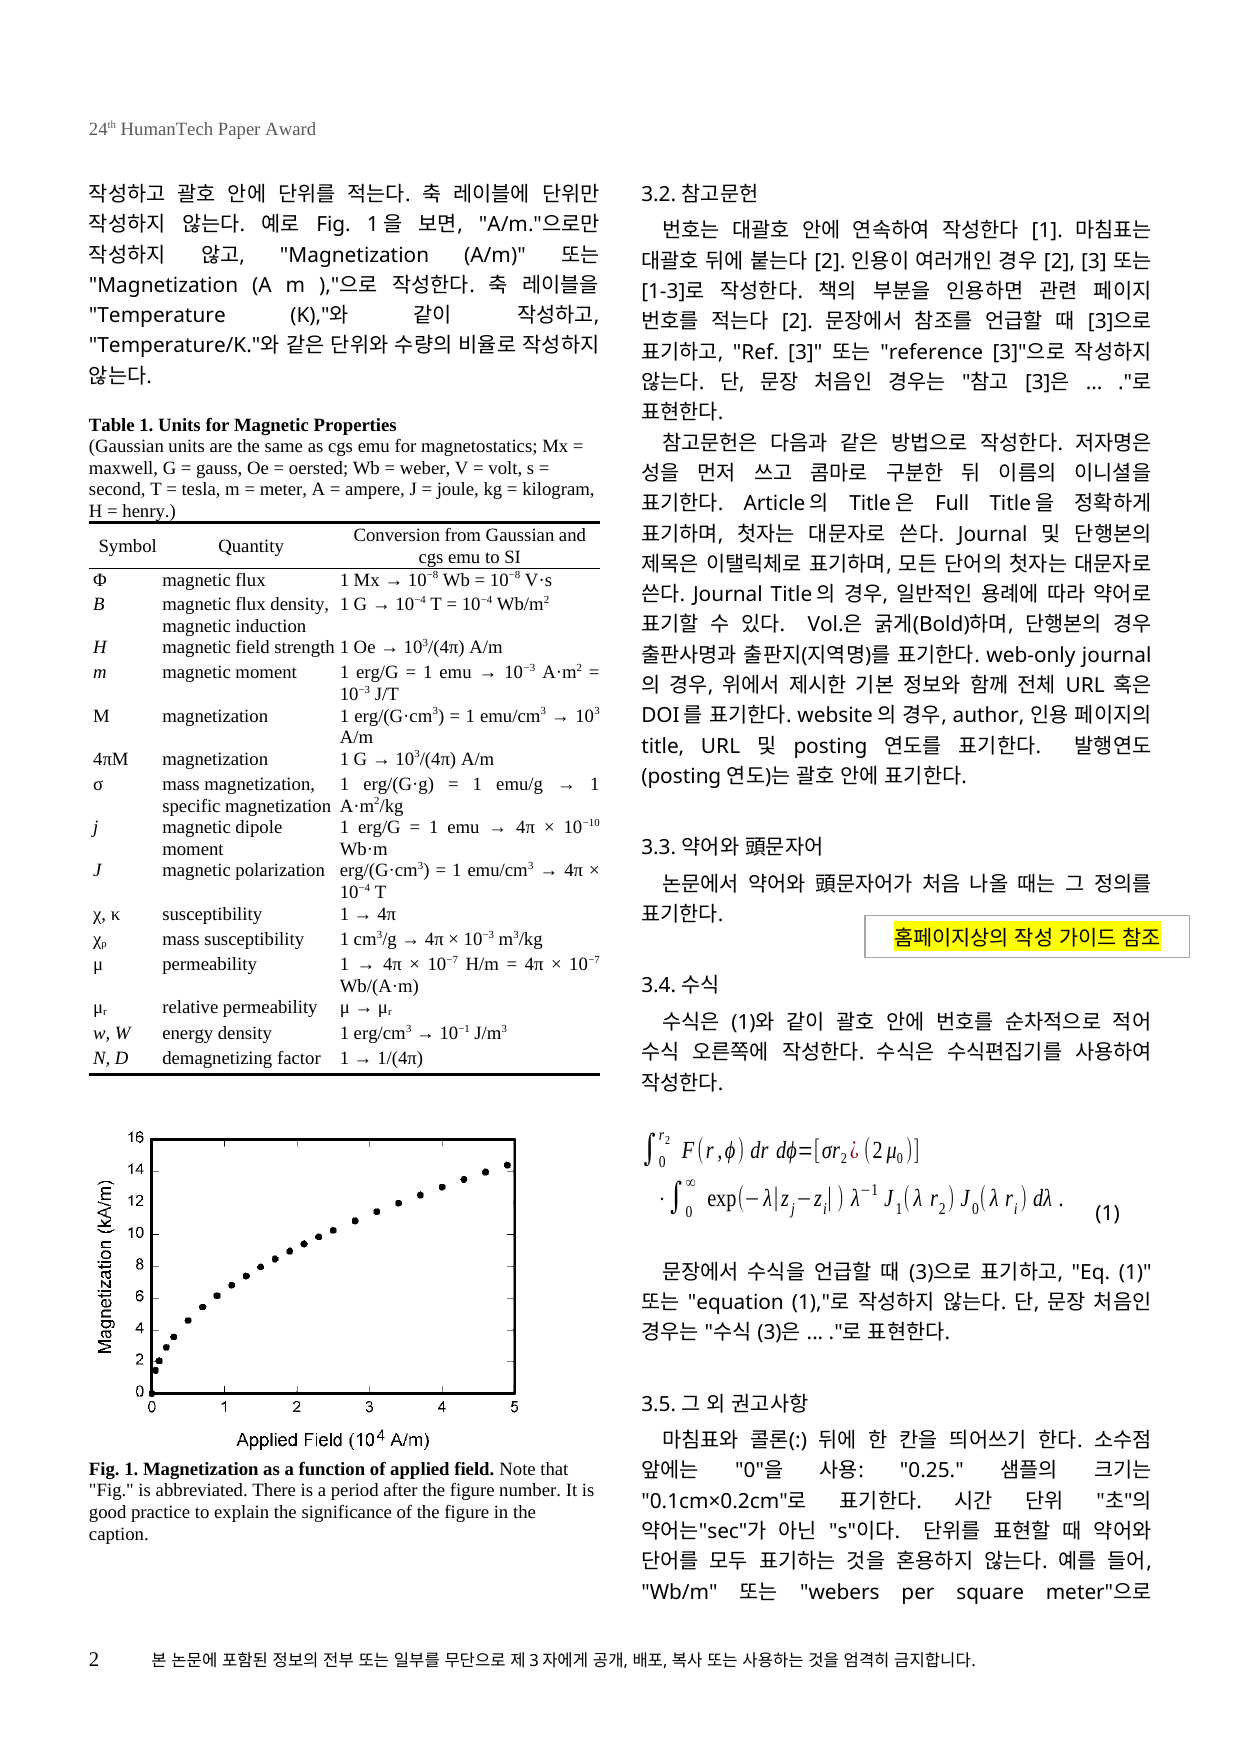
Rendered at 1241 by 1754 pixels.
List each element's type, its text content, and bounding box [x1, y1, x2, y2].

text 논문에서 약어와 頭문자어가 처음 나올 때는 그 정의를 표기한다. [641, 867, 1152, 928]
table_cell 1 → 4π × 10−7 H/m = 4π × 10−7 Wb/(A·m) [340, 953, 599, 996]
table_cell mass susceptibility [162, 928, 339, 953]
table_cell χ, κ [89, 903, 162, 928]
subtitle 3.5. 그 외 권고사항 [641, 1387, 1152, 1417]
table_cell 1 erg/G = 1 emu → 10−3 A·m2 = 10−3 J/T [340, 661, 599, 704]
table_cell 4πM [89, 748, 162, 773]
table_cell μ [89, 953, 162, 996]
table_cell magnetization [162, 748, 339, 773]
text 문장에서 수식을 언급할 때 (3)으로 표기하고, "Eq. (1)" 또는 "equation (1),"로 작성하지 않는다. 단, 문장 처음인 경우는 "수식 (3)은 ... ."로 표현한다. [641, 1255, 1152, 1346]
table_cell B [89, 593, 162, 636]
table_cell magnetic polarization [162, 859, 339, 902]
table_cell 1 G → 103/(4π) A/m [340, 748, 599, 773]
table_cell Φ [89, 569, 162, 593]
table_header Quantity [162, 524, 339, 567]
text Fig. 1. Magnetization as a function of applied field. Note that "Fig." is abbreviated. There is a period after the figure number. It is good practice to explain the significance of the figure in the caption. [89, 1458, 599, 1544]
text Table 1. Units for Magnetic Properties [89, 413, 599, 435]
table_cell magnetization [162, 705, 339, 748]
table_cell 1 erg/cm3 → 10−1 J/m3 [340, 1022, 599, 1047]
table_cell 1 → 4π [340, 903, 599, 928]
text 수식은 (1)와 같이 괄호 안에 번호를 순차적으로 적어 수식 오른쪽에 작성한다. 수식은 수식편집기를 사용하여 작성한다. [641, 1005, 1152, 1096]
text (1) [641, 1124, 1152, 1226]
table_cell J [89, 859, 162, 902]
table_cell 1 Oe → 103/(4π) A/m [340, 636, 599, 661]
table_cell magnetic field strength [162, 636, 339, 661]
table_cell permeability [162, 953, 339, 996]
text 참고문헌은 다음과 같은 방법으로 작성한다. 저자명은 성을 먼저 쓰고 콤마로 구분한 뒤 이름의 이니셜을 표기한다. Article의 Title은 Full Title을 정확하게 표기하며, 첫자는 대문자로 쓴다. Journal 및 단행본의 제목은 이탤릭체로 표기하며, 모든 단어의 첫자는 대문자로 쓴다. Journal Title의 경우, 일반적인 용례에 따라 약어로 표기할 수 있다. Vol.은 굵게(Bold)하며, 단행본의 경우 출판사명과 출판지(지역명)를 표기한다. web-only journal의 경우, 위에서 제시한 기본 정보와 함께 전체 URL 혹은 DOI를 표기한다. website의 경우, author, 인용 페이지의 title, URL 및 posting 연도를 표기한다. 발행연도(posting 연도)는 괄호 안에 표기한다. [641, 426, 1152, 789]
text 번호는 대괄호 안에 연속하여 작성한다 [1]. 마침표는 대괄호 뒤에 붙는다 [2]. 인용이 여러개인 경우 [2], [3] 또는 [1-3]로 작성한다. 책의 부분을 인용하면 관련 페이지 번호를 적는다 [2]. 문장에서 참조를 언급할 때 [3]으로 표기하고, "Ref. [3]" 또는 "reference [3]"으로 작성하지 않는다. 단, 문장 처음인 경우는 "참고 [3]은 ... ."로 표현한다. [641, 214, 1152, 426]
table_cell magnetic flux [162, 569, 339, 593]
table_header Conversion from Gaussian and cgs emu to SI [340, 524, 599, 567]
table_cell 1 erg/G = 1 emu → 4π × 10−10 Wb·m [340, 816, 599, 859]
table_cell N, D [89, 1047, 162, 1073]
table_cell μr [89, 996, 162, 1022]
table_cell χρ [89, 928, 162, 953]
subtitle 3.3. 약어와 頭문자어 [641, 831, 1152, 861]
table_cell magnetic flux density, magnetic induction [162, 593, 339, 636]
table_cell 1 G → 10−4 T = 10−4 Wb/m2 [340, 593, 599, 636]
table_cell 1 cm3/g → 4π × 10−3 m3/kg [340, 928, 599, 953]
table_cell magnetic moment [162, 661, 339, 704]
table_cell w, W [89, 1022, 162, 1047]
table_cell magnetic dipole moment [162, 816, 339, 859]
subtitle 3.2. 참고문헌 [641, 177, 1152, 207]
table_cell 1 erg/(G·g) = 1 emu/g → 1 A·m2/kg [340, 773, 599, 816]
table_cell M [89, 705, 162, 748]
table_cell energy density [162, 1022, 339, 1047]
table_cell susceptibility [162, 903, 339, 928]
table_cell relative permeability [162, 996, 339, 1022]
table_cell m [89, 661, 162, 704]
table_cell 1 → 1/(4π) [340, 1047, 599, 1073]
table_cell mass magnetization, specific magnetization [162, 773, 339, 816]
table_cell erg/(G·cm3) = 1 emu/cm3 → 4π × 10−4 T [340, 859, 599, 902]
table_cell σ [89, 773, 162, 816]
table_header Symbol [89, 524, 162, 567]
table_cell 1 Mx → 10−8 Wb = 10−8 V·s [340, 569, 599, 593]
text (Gaussian units are the same as cgs emu for magnetostatics; Mx = maxwell, G = gauss, Oe = oersted; Wb = weber, V = volt, s = second, T = tesla, m = meter, A = ampere, J = joule, kg = kilogram, H = henry.) [89, 435, 599, 521]
table_cell H [89, 636, 162, 661]
picture [88, 1123, 529, 1458]
subtitle 3.4. 수식 [641, 968, 1152, 999]
table_cell μ → μr [340, 996, 599, 1022]
table_cell 1 erg/(G·cm3) = 1 emu/cm3 → 103 A/m [340, 705, 599, 748]
table_cell demagnetizing factor [162, 1047, 339, 1073]
table_cell j [89, 816, 162, 859]
